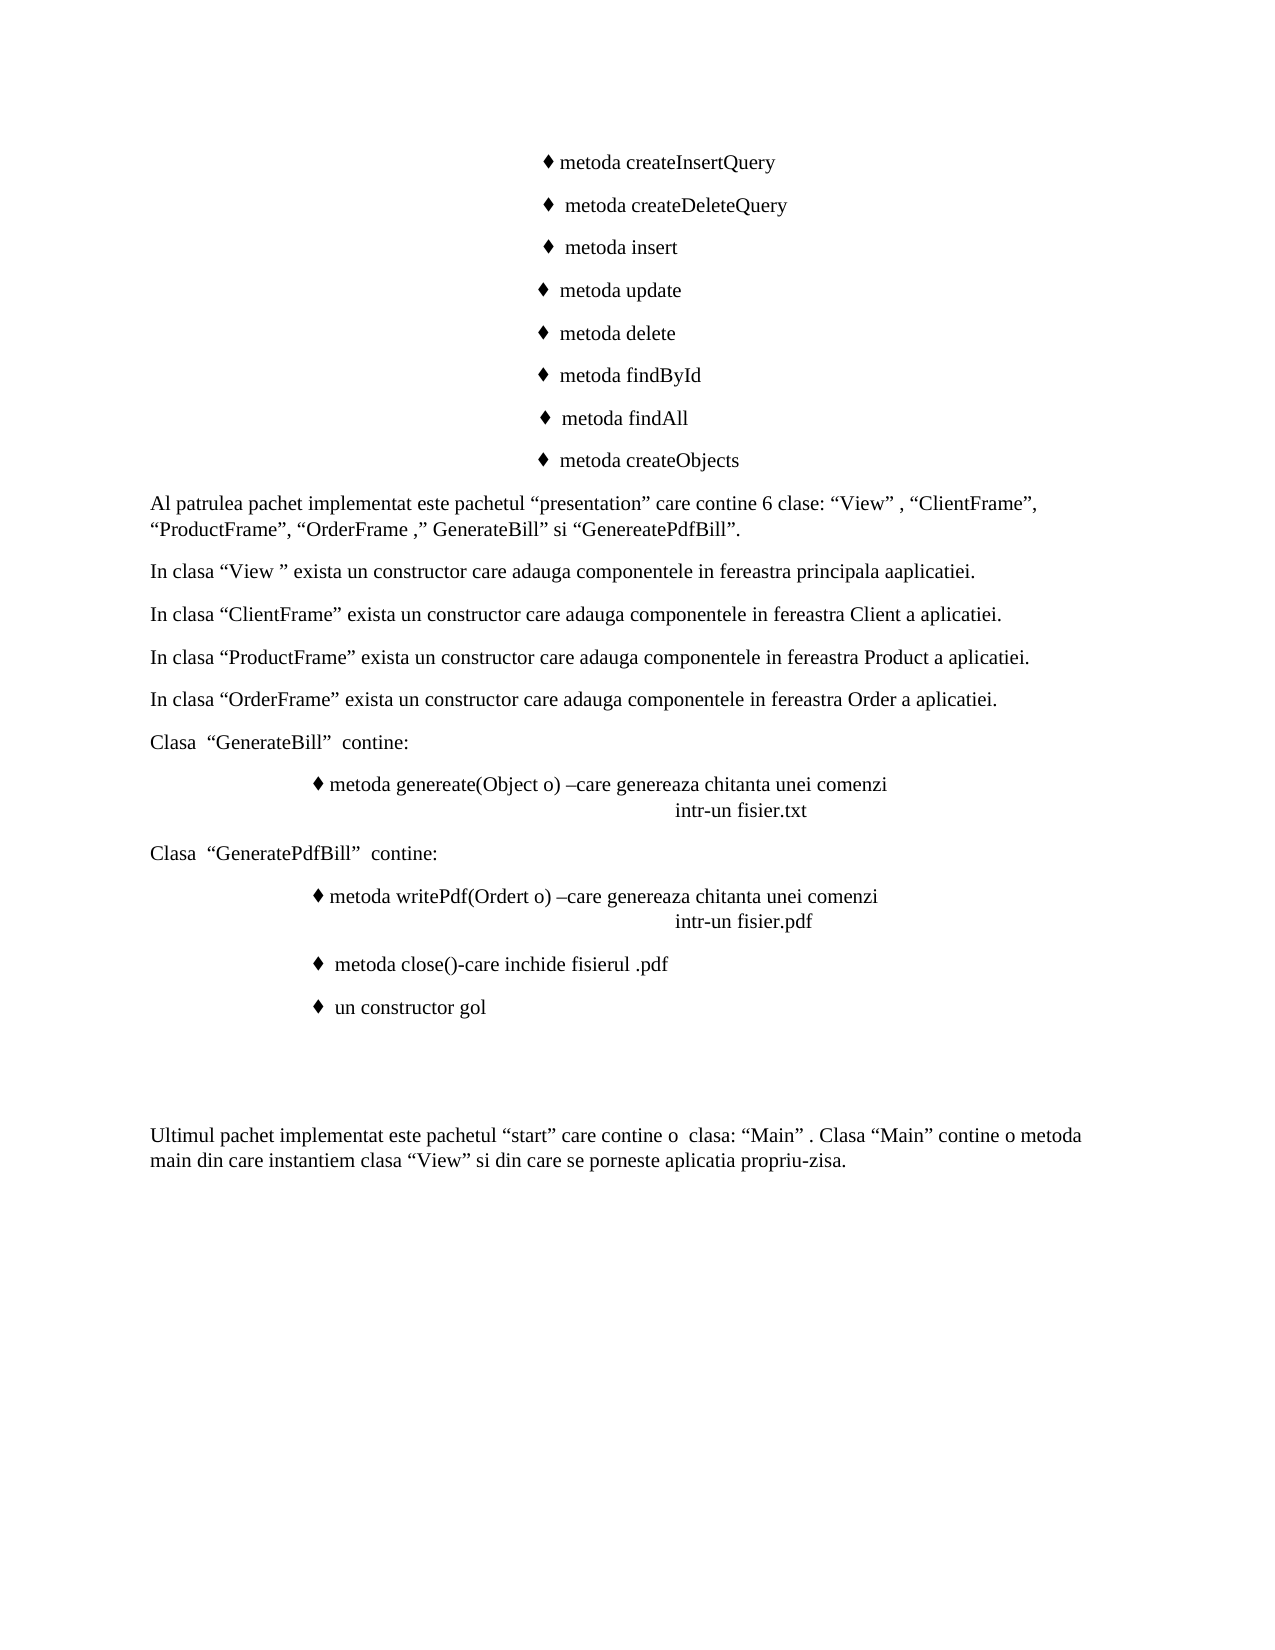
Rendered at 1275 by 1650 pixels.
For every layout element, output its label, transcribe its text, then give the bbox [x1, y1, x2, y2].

text metoda createDeleteQuery [150, 193, 1125, 217]
text metoda createInsertQuery [150, 150, 1125, 174]
text un constructor gol [150, 995, 1125, 1019]
text metoda delete [150, 320, 1125, 344]
text metoda update [150, 278, 1125, 302]
text metoda createObjects [150, 448, 1125, 472]
text Al patrulea pachet implementat este pachetul “presentation” care contine 6 clase: “View” , “ClientFrame”, “ProductFrame”, “OrderFrame ,” GenerateBill” si “GenereatePdfBill”. [150, 491, 1125, 541]
text In clasa “OrderFrame” exista un constructor care adauga componentele in fereastra Order a aplicatiei. [150, 687, 1125, 711]
text Ultimul pachet implementat este pachetul “start” care contine o clasa: “Main” . Clasa “Main” contine o metoda main din care instantiem clasa “View” si din care se porneste aplicatia propriu-zisa. [150, 1122, 1125, 1172]
text Clasa “GenerateBill” contine: [150, 730, 1125, 754]
text In clasa “ClientFrame” exista un constructor care adauga componentele in fereastra Client a aplicatiei. [150, 602, 1125, 626]
text metoda findById [150, 363, 1125, 387]
text In clasa “ProductFrame” exista un constructor care adauga componentele in fereastra Product a aplicatiei. [150, 644, 1125, 669]
text metoda genereate(Object o) –care genereaza chitanta unei comenzi intr-un fisier.txt [150, 772, 1125, 822]
text metoda writePdf(Ordert o) –care genereaza chitanta unei comenzi intr-un fisier.pdf [150, 883, 1125, 933]
text Clasa “GeneratePdfBill” contine: [150, 841, 1125, 865]
text metoda insert [150, 235, 1125, 259]
text metoda findAll [150, 406, 1125, 430]
text metoda close()-care inchide fisierul .pdf [150, 952, 1125, 976]
text In clasa “View ” exista un constructor care adauga componentele in fereastra principala aaplicatiei. [150, 559, 1125, 583]
